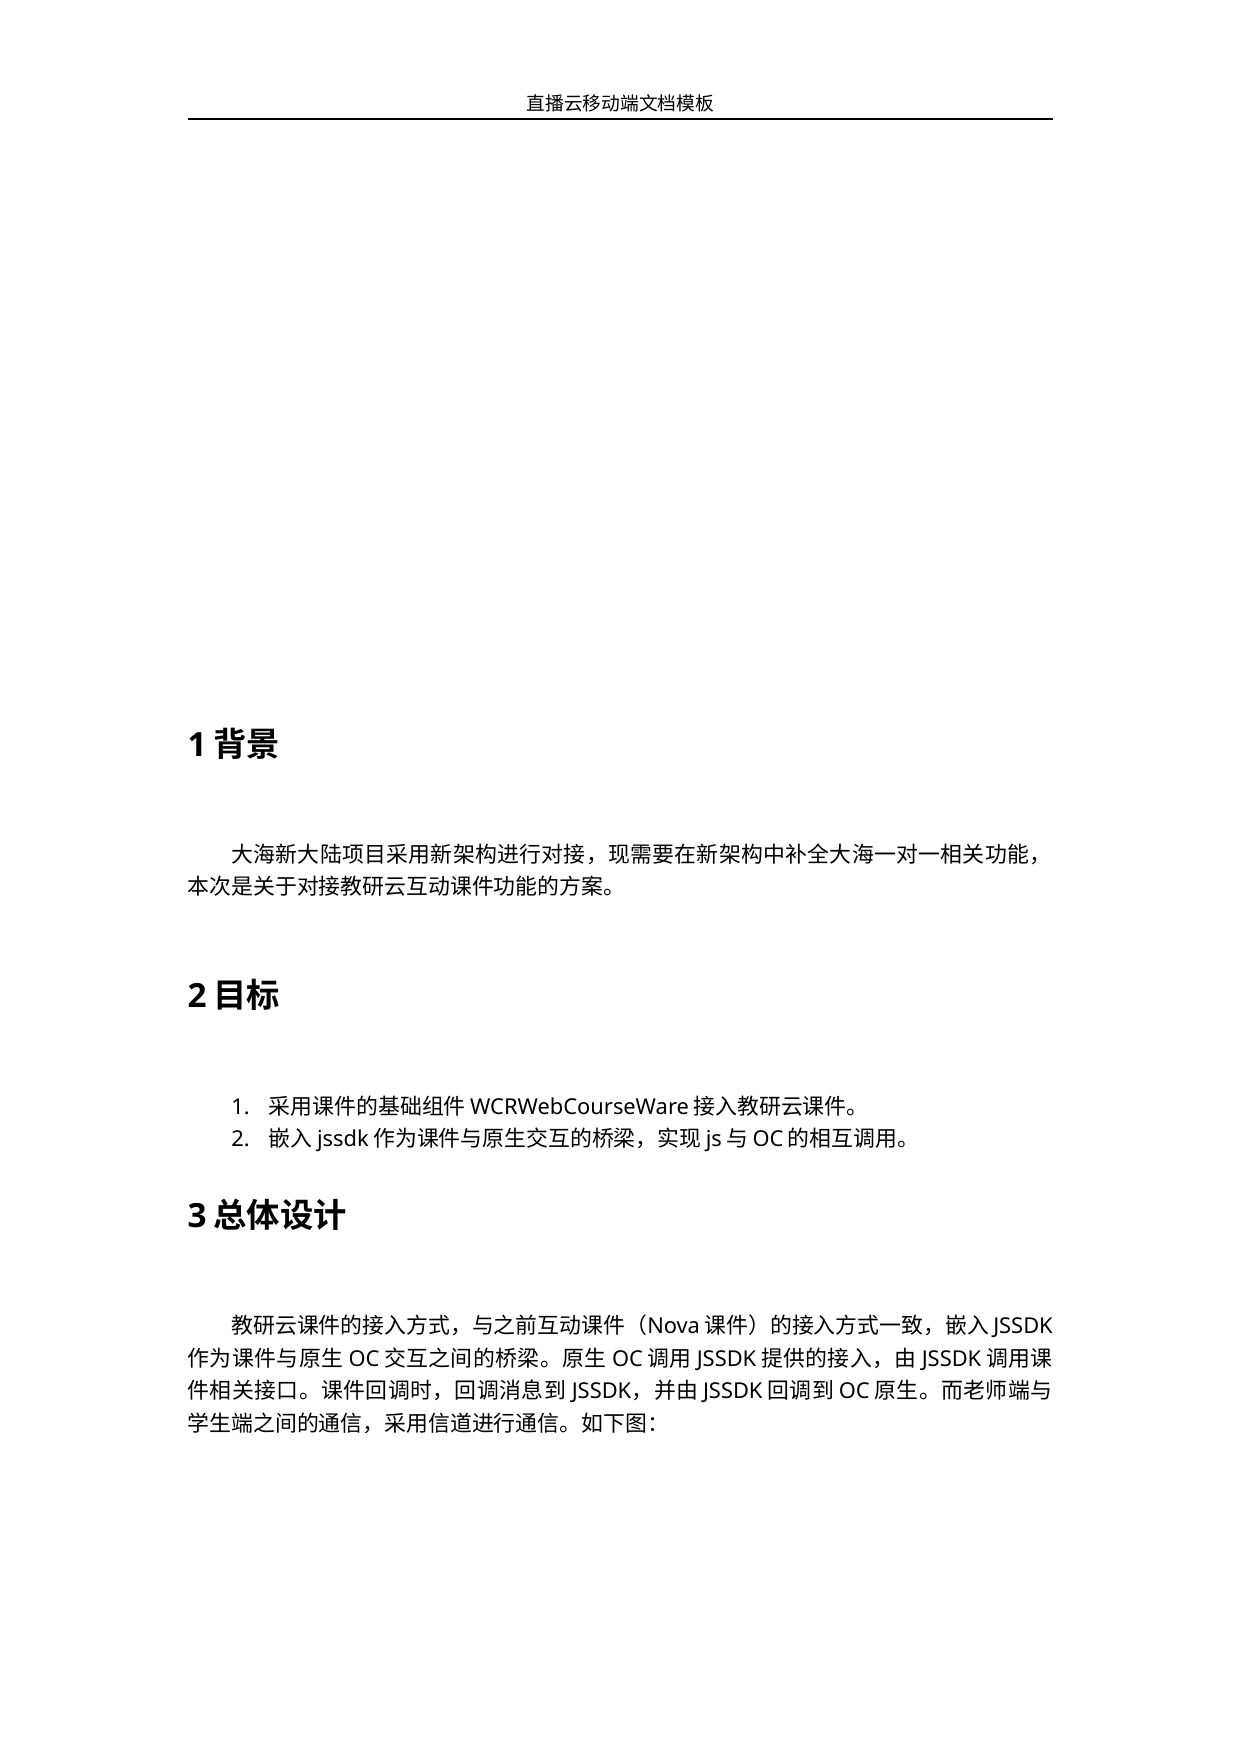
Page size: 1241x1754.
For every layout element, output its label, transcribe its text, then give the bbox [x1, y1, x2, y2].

subtitle 2目标 [187, 961, 1053, 1026]
list 嵌入jssdk作为课件与原生交互的桥梁，实现js与OC的相互调用。 [231, 1121, 1053, 1153]
list 采用课件的基础组件WCRWebCourseWare接入教研云课件。 [231, 1088, 1053, 1121]
text 教研云课件的接入方式，与之前互动课件（Nova课件）的接入方式一致，嵌入JSSDK作为课件与原生OC交互之间的桥梁。原生OC调用JSSDK提供的接入，由JSSDK调用课件相关接口。课件回调时，回调消息到JSSDK，并由JSSDK回调到OC原生。而老师端与学生端之间的通信，采用信道进行通信。如下图： [187, 1308, 1053, 1438]
subtitle 1背景 [187, 709, 1053, 774]
subtitle 3总体设计 [187, 1181, 1053, 1246]
text 大海新大陆项目采用新架构进行对接，现需要在新架构中补全大海一对一相关功能，本次是关于对接教研云互动课件功能的方案。 [187, 836, 1053, 901]
